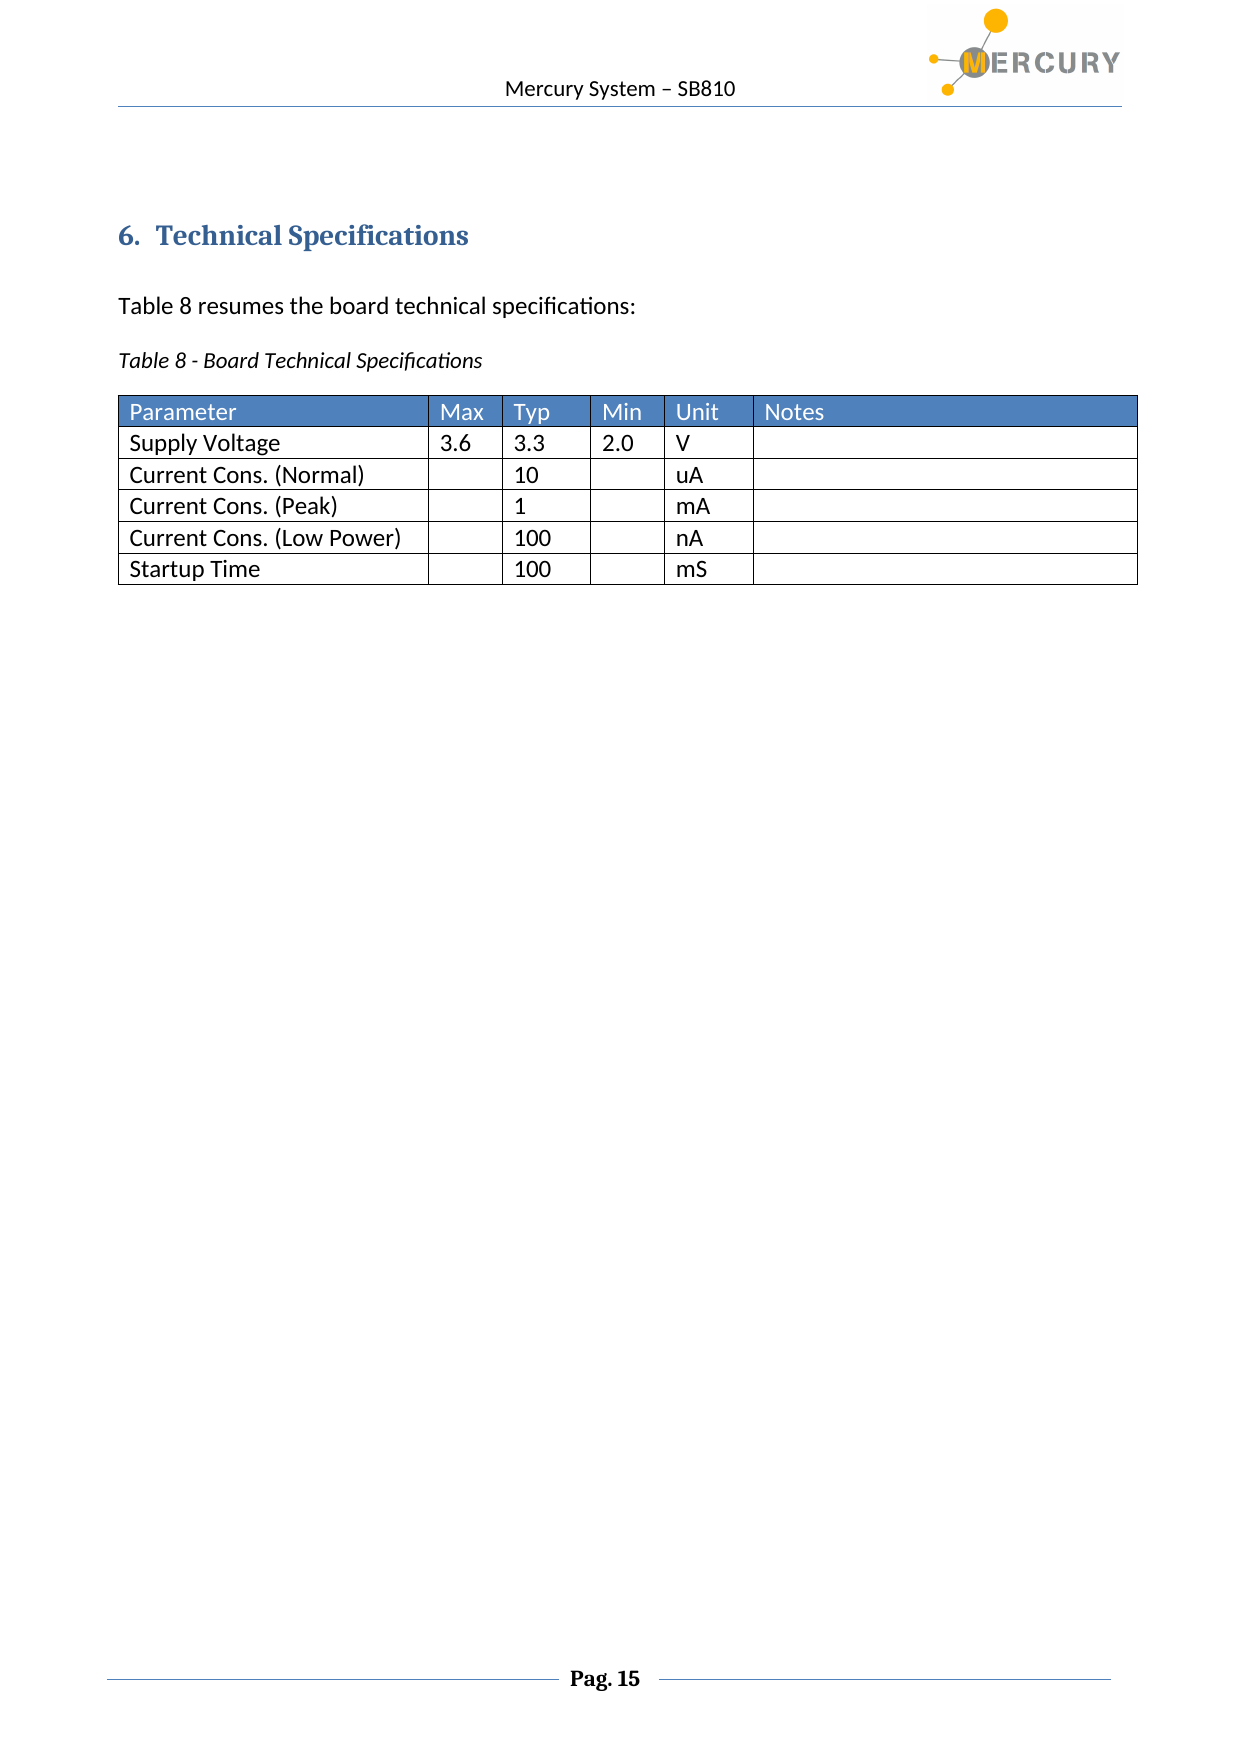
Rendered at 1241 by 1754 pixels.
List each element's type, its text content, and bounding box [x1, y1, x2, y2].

table_cell [591, 490, 664, 521]
table_cell Startup Time [119, 554, 428, 584]
table_cell mS [665, 554, 753, 584]
table_cell [754, 522, 1137, 552]
table_cell [429, 459, 502, 489]
table_header Max [429, 396, 502, 426]
table_cell nA [665, 522, 753, 552]
table_cell [429, 554, 502, 584]
text Table 8 resumes the board technical specifications: [118, 290, 1122, 321]
table_cell 10 [503, 459, 590, 489]
text Table 8 - Board Technical Specifications [118, 346, 1122, 374]
table_cell 3.6 [429, 427, 502, 458]
picture [927, 4, 1124, 103]
table_cell 100 [503, 554, 590, 584]
table_cell mA [665, 490, 753, 521]
table_cell [429, 490, 502, 521]
table_cell Current Cons. (Normal) [119, 459, 428, 489]
table_cell 100 [503, 522, 590, 552]
table_header Notes [754, 396, 1137, 426]
table_header Min [591, 396, 664, 426]
table_cell uA [665, 459, 753, 489]
table_cell [591, 554, 664, 584]
table_cell Current Cons. (Low Power) [119, 522, 428, 552]
table_cell 1 [503, 490, 590, 521]
table_cell [591, 459, 664, 489]
table_cell [754, 459, 1137, 489]
table_header Parameter [119, 396, 428, 426]
table_cell Supply Voltage [119, 427, 428, 458]
table_cell 3.3 [503, 427, 590, 458]
table_cell V [665, 427, 753, 458]
table_cell [429, 522, 502, 552]
table_header Typ [503, 396, 590, 426]
table_cell 2.0 [591, 427, 664, 458]
table_cell [754, 427, 1137, 458]
subtitle Technical Specifications [118, 219, 1122, 253]
table_cell [754, 554, 1137, 584]
table_header Unit [665, 396, 753, 426]
table_cell [591, 522, 664, 552]
table_cell Current Cons. (Peak) [119, 490, 428, 521]
table_cell [754, 490, 1137, 521]
